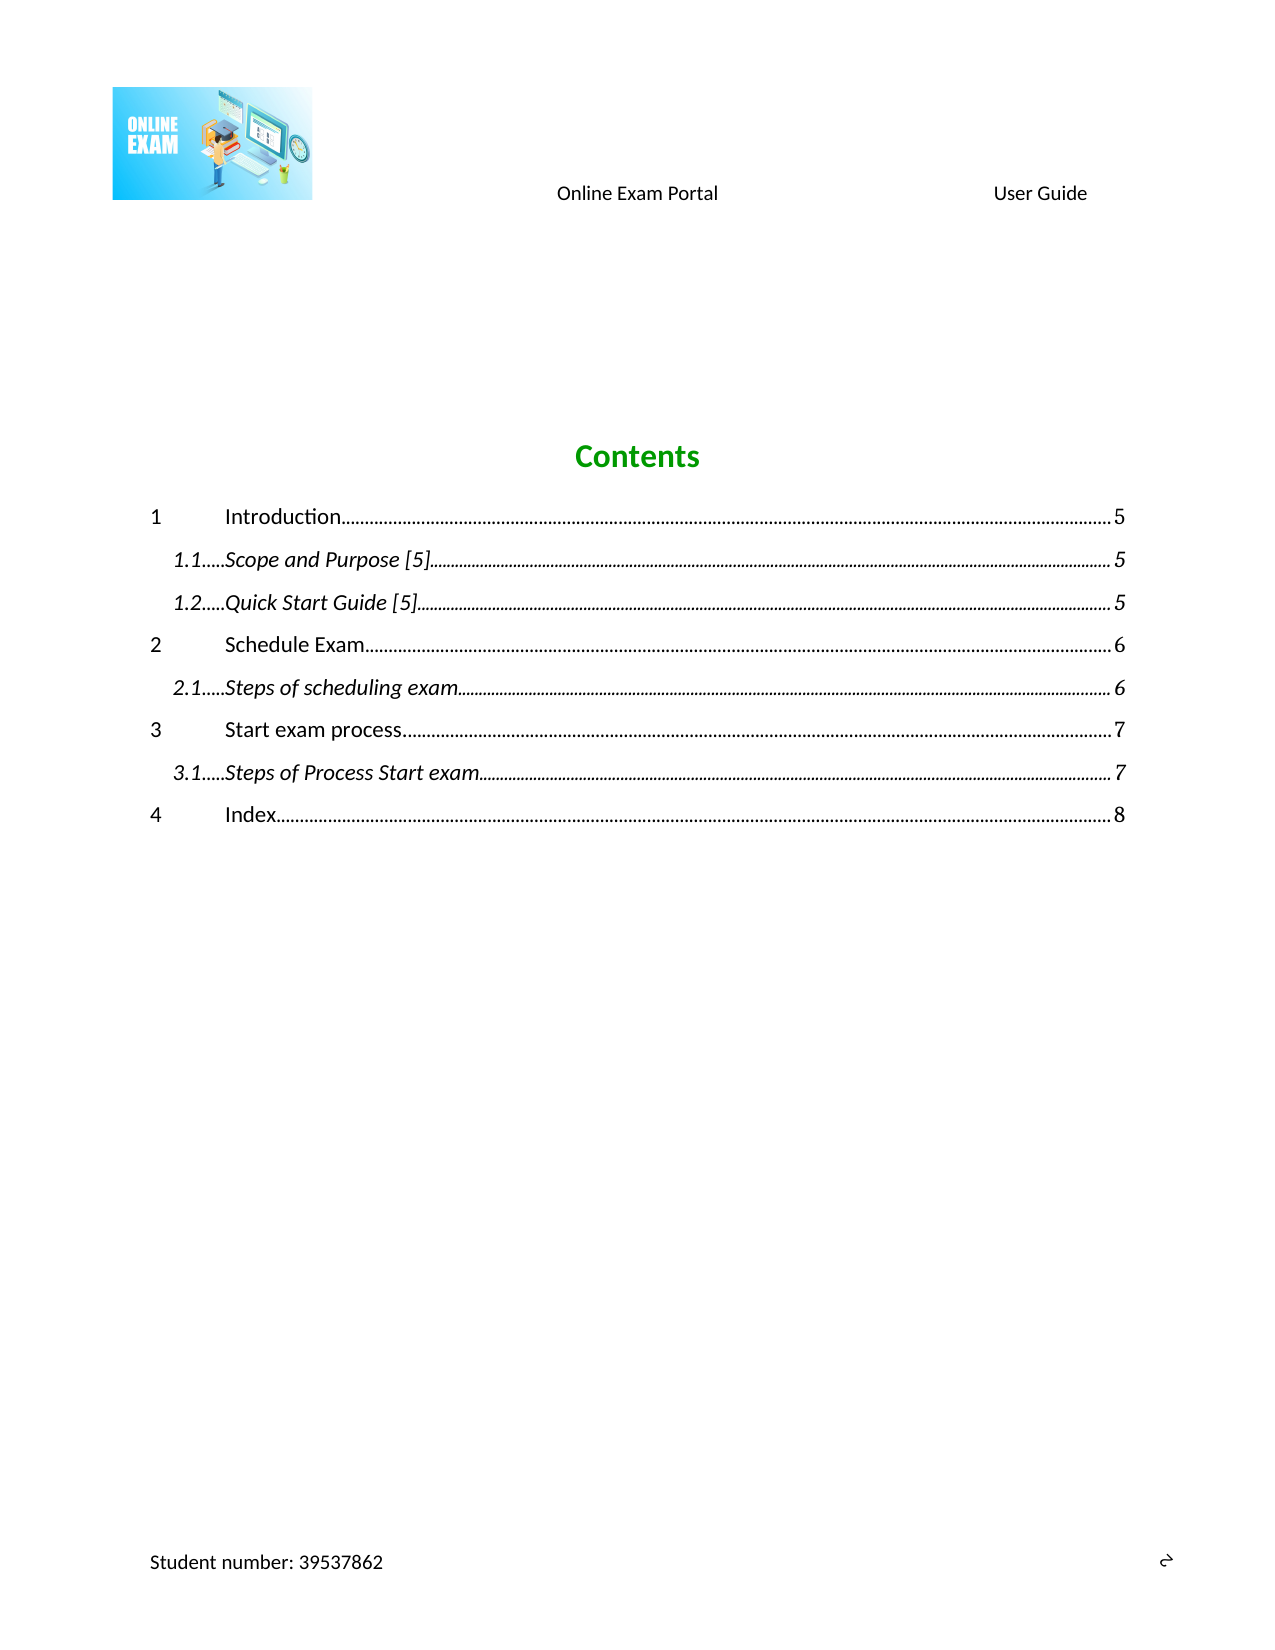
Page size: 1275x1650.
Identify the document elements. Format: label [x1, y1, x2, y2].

picture [112, 87, 313, 200]
